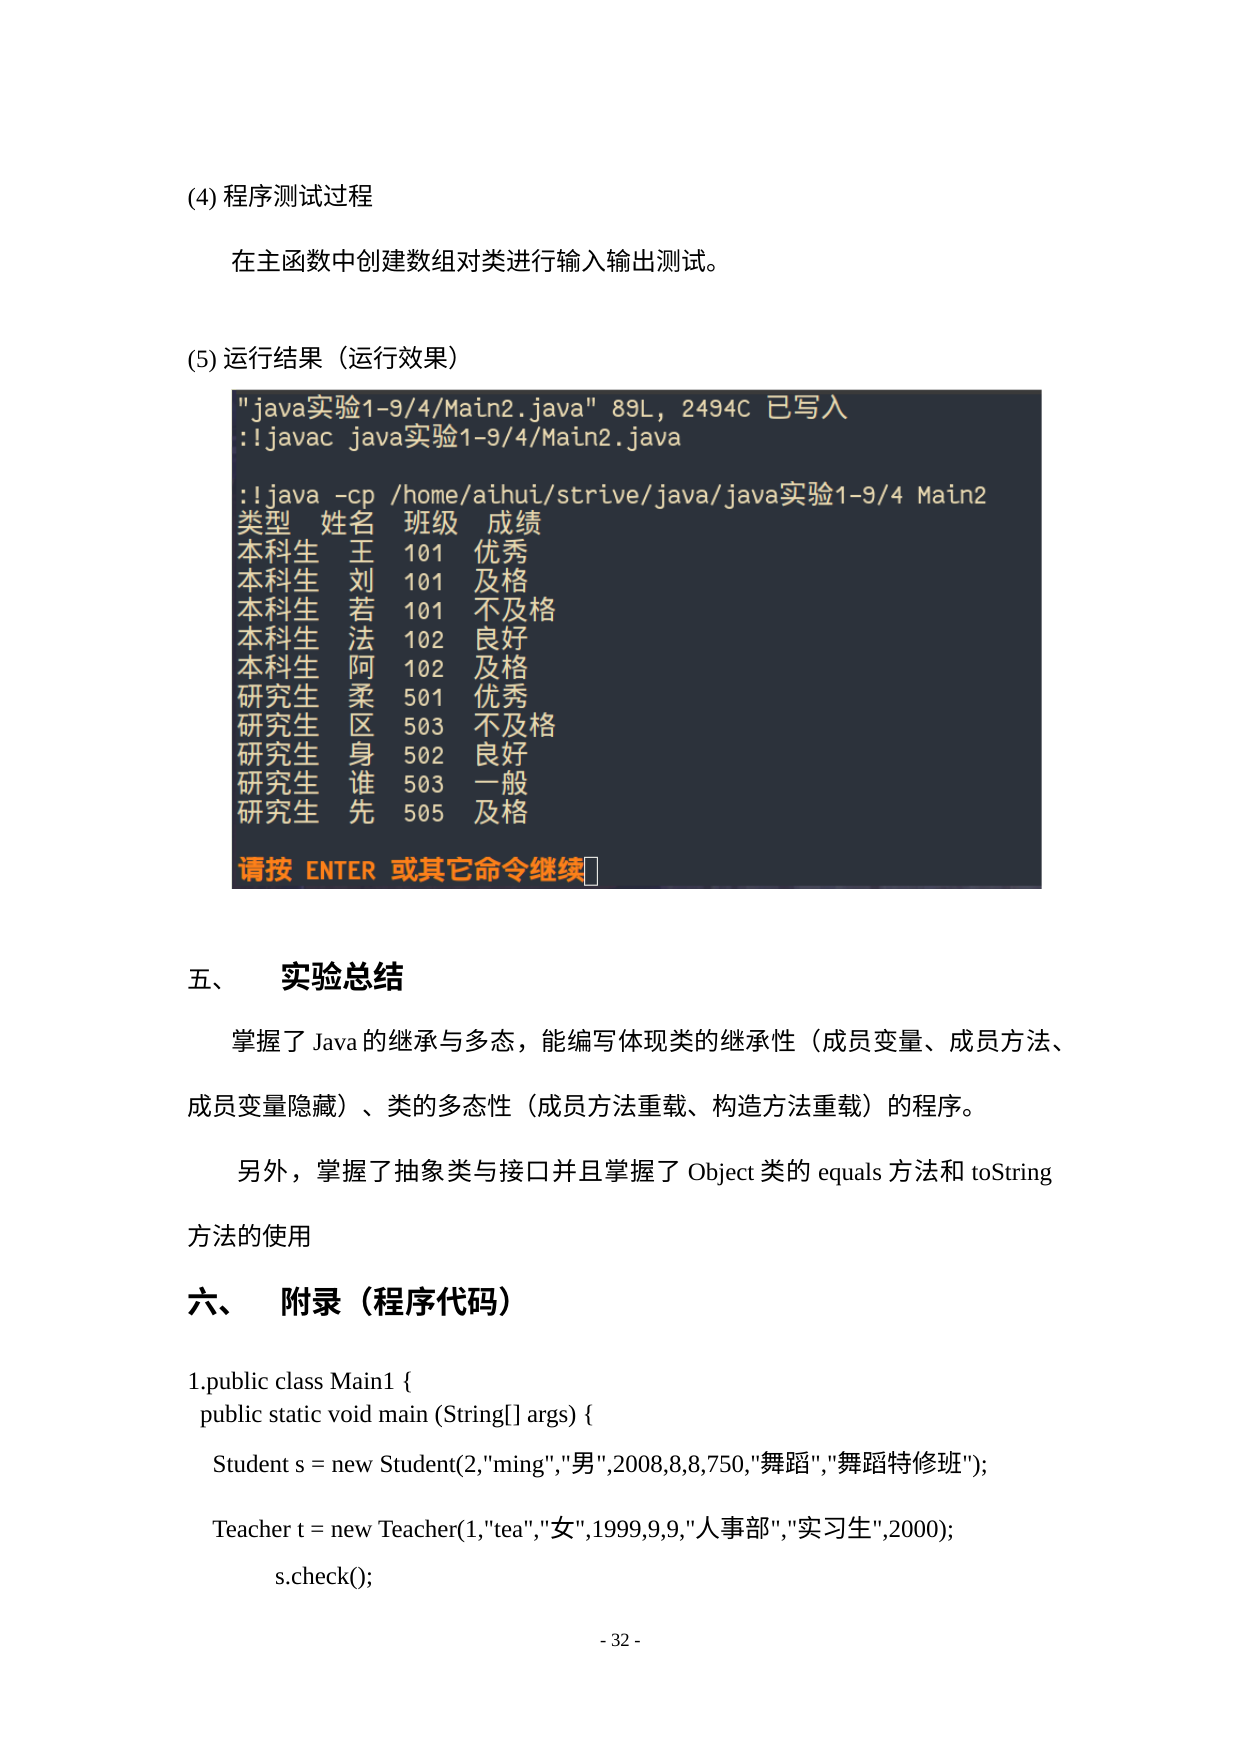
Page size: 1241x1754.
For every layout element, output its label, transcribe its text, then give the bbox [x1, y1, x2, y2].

text 另外，掌握了抽象类与接口并且掌握了Object类的equals方法和toString方法的使用 [187, 1137, 1053, 1267]
text public static void main (String[] args) { [187, 1397, 1053, 1429]
text s.check(); [187, 1559, 1053, 1592]
picture [231, 389, 1042, 889]
text 1.public class Main1 { [187, 1364, 1053, 1397]
list 附录（程序代码） [187, 1267, 1053, 1332]
text Student s = new Student(2,"ming","男",2008,8,8,750,"舞蹈","舞蹈特修班"); [187, 1429, 1053, 1494]
text (5) 运行结果（运行效果） [187, 324, 1053, 389]
text 掌握了Java的继承与多态，能编写体现类的继承性（成员变量、成员方法、成员变量隐藏）、类的多态性（成员方法重载、构造方法重载）的程序。 [187, 1007, 1053, 1137]
text (4) 程序测试过程 [187, 162, 1053, 227]
text Teacher t = new Teacher(1,"tea","女",1999,9,9,"人事部","实习生",2000); [187, 1494, 1053, 1559]
text 在主函数中创建数组对类进行输入输出测试。 [231, 227, 1053, 292]
list 实验总结 [187, 942, 1053, 1007]
